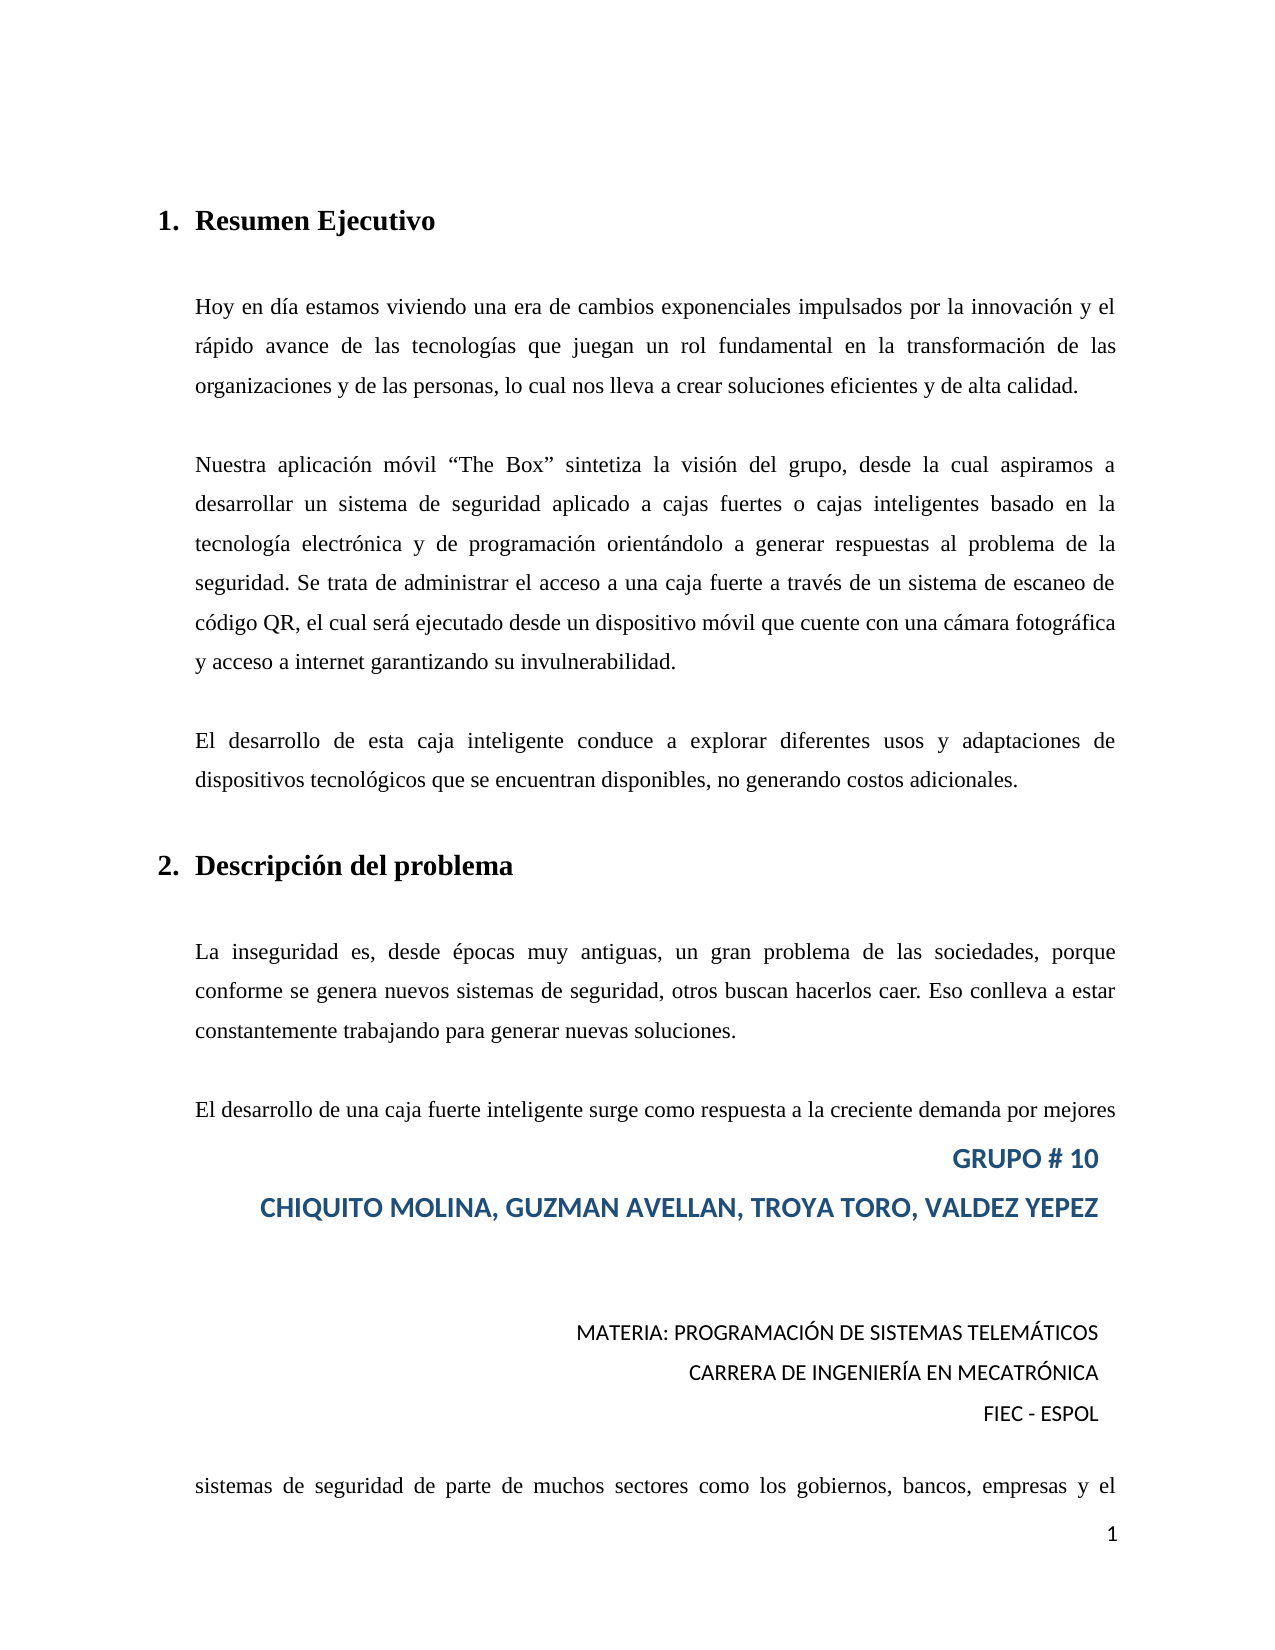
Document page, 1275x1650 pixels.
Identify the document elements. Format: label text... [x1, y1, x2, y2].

list La inseguridad es, desde épocas muy antiguas, un gran problema de las sociedades, porque conforme se genera nuevos sistemas de seguridad, otros buscan hacerlos caer. Eso conlleva a estar constantemente trabajando para generar nuevas soluciones. [195, 938, 1117, 1043]
list Resumen Ejecutivo [157, 203, 1117, 237]
list El desarrollo de esta caja inteligente conduce a explorar diferentes usos y adaptaciones de dispositivos tecnológicos que se encuentran disponibles, no generando costos adicionales. [195, 727, 1117, 793]
list Nuestra aplicación móvil “The Box” sintetiza la visión del grupo, desde la cual aspiramos a desarrollar un sistema de seguridad aplicado a cajas fuertes o cajas inteligentes basado en la tecnología electrónica y de programación orientándolo a generar respuestas al problema de la seguridad. Se trata de administrar el acceso a una caja fuerte a través de un sistema de escaneo de código QR, el cual será ejecutado desde un dispositivo móvil que cuente con una cámara fotográfica y acceso a internet garantizando su invulnerabilidad. [195, 451, 1117, 674]
list Hoy en día estamos viviendo una era de cambios exponenciales impulsados por la innovación y el rápido avance de las tecnologías que juegan un rol fundamental en la transformación de las organizaciones y de las personas, lo cual nos lleva a crear soluciones eficientes y de alta calidad. [195, 293, 1117, 398]
list Descripción del problema [157, 848, 1117, 882]
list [195, 1096, 1117, 1498]
